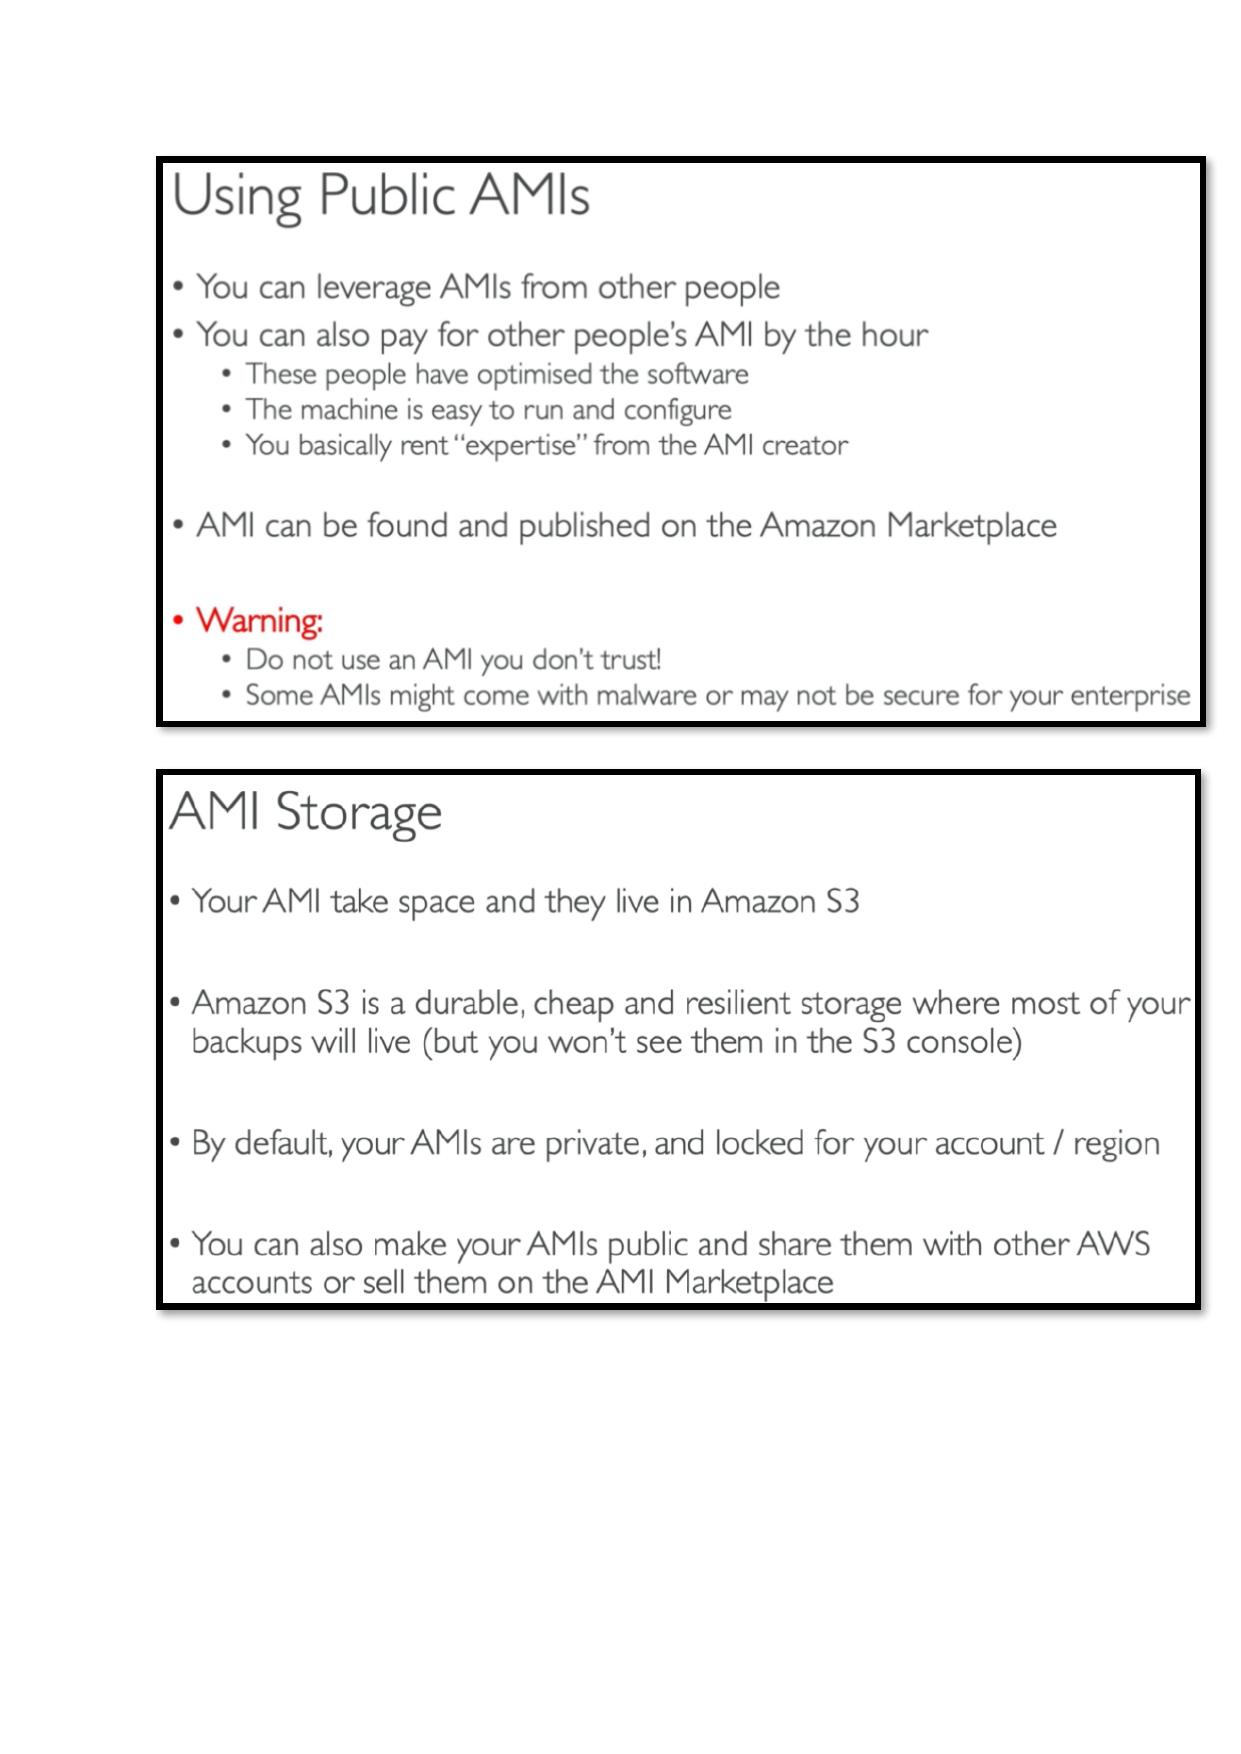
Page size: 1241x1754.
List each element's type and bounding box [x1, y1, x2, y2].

picture [163, 163, 1200, 721]
picture [163, 775, 1195, 1303]
